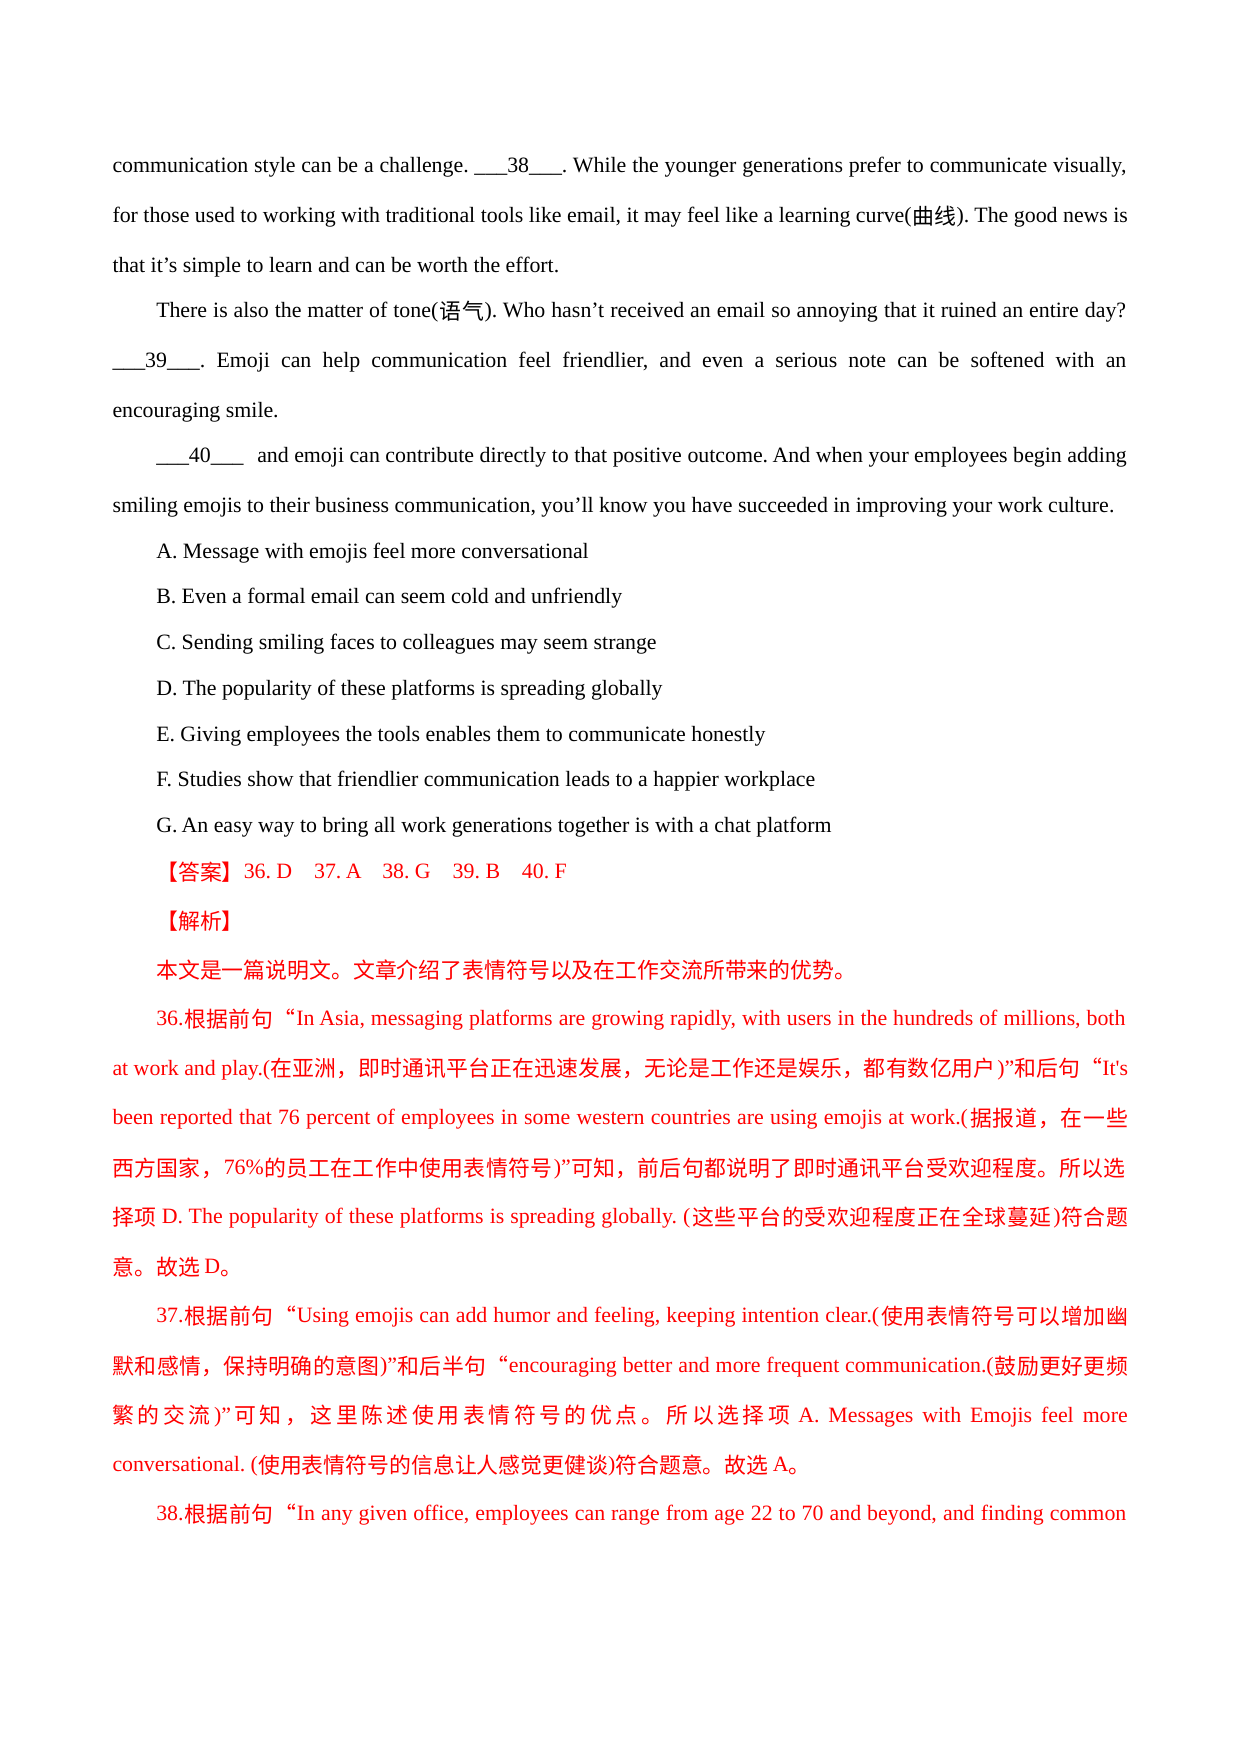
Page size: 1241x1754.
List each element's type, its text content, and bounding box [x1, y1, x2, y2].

text B. Even a formal email can seem cold and unfriendly [112, 579, 1128, 613]
text E. Giving employees the tools enables them to communicate honestly [112, 717, 1128, 750]
text 【答案】36. D 37. A 38. G 39. B 40. F [112, 854, 1128, 887]
text ___40___ and emoji can contribute directly to that positive outcome. And when your employees begin adding smiling emojis to their business communication, you’ll know you have succeeded in improving your work culture. [112, 438, 1128, 521]
text A. Message with emojis feel more conversational [112, 534, 1128, 567]
text 37.根据前句“Using emojis can add humor and feeling, keeping intention clear.(使用表情符号可以增加幽默和感情，保持明确的意图)”和后半句“encouraging better and more frequent communication.(鼓励更好更频繁的交流)”可知，这里陈述使用表情符号的优点。所以选择项A. Messages with Emojis feel more conversational. (使用表情符号的信息让人感觉更健谈)符合题意。故选A。 [112, 1298, 1128, 1480]
text D. The popularity of these platforms is spreading globally [112, 671, 1128, 704]
text 36.根据前句“In Asia, messaging platforms are growing rapidly, with users in the hundreds of millions, both at work and play.(在亚洲，即时通讯平台正在迅速发展，无论是工作还是娱乐，都有数亿用户)”和后句“It's been reported that 76 percent of employees in some western countries are using emojis at work.(据报道，在一些西方国家，76%的员工在工作中使用表情符号)”可知，前后句都说明了即时通讯平台受欢迎程度。所以选择项D. The popularity of these platforms is spreading globally. (这些平台的受欢迎程度正在全球蔓延)符合题意。故选D。 [112, 1001, 1128, 1282]
text 【解析】 [112, 903, 1128, 936]
text There is also the matter of tone(语气). Who hasn’t received an email so annoying that it ruined an entire day? ___39___. Emoji can help communication feel friendlier, and even a serious note can be softened with an encouraging smile. [112, 293, 1128, 426]
text G. An easy way to bring all work generations together is with a chat platform [112, 808, 1128, 841]
text C. Sending smiling faces to colleagues may seem strange [112, 625, 1128, 658]
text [112, 148, 1128, 281]
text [112, 1496, 1128, 1529]
text 本文是一篇说明文。文章介绍了表情符号以及在工作交流所带来的优势。 [112, 952, 1128, 985]
text F. Studies show that friendlier communication leads to a happier workplace [112, 762, 1128, 796]
